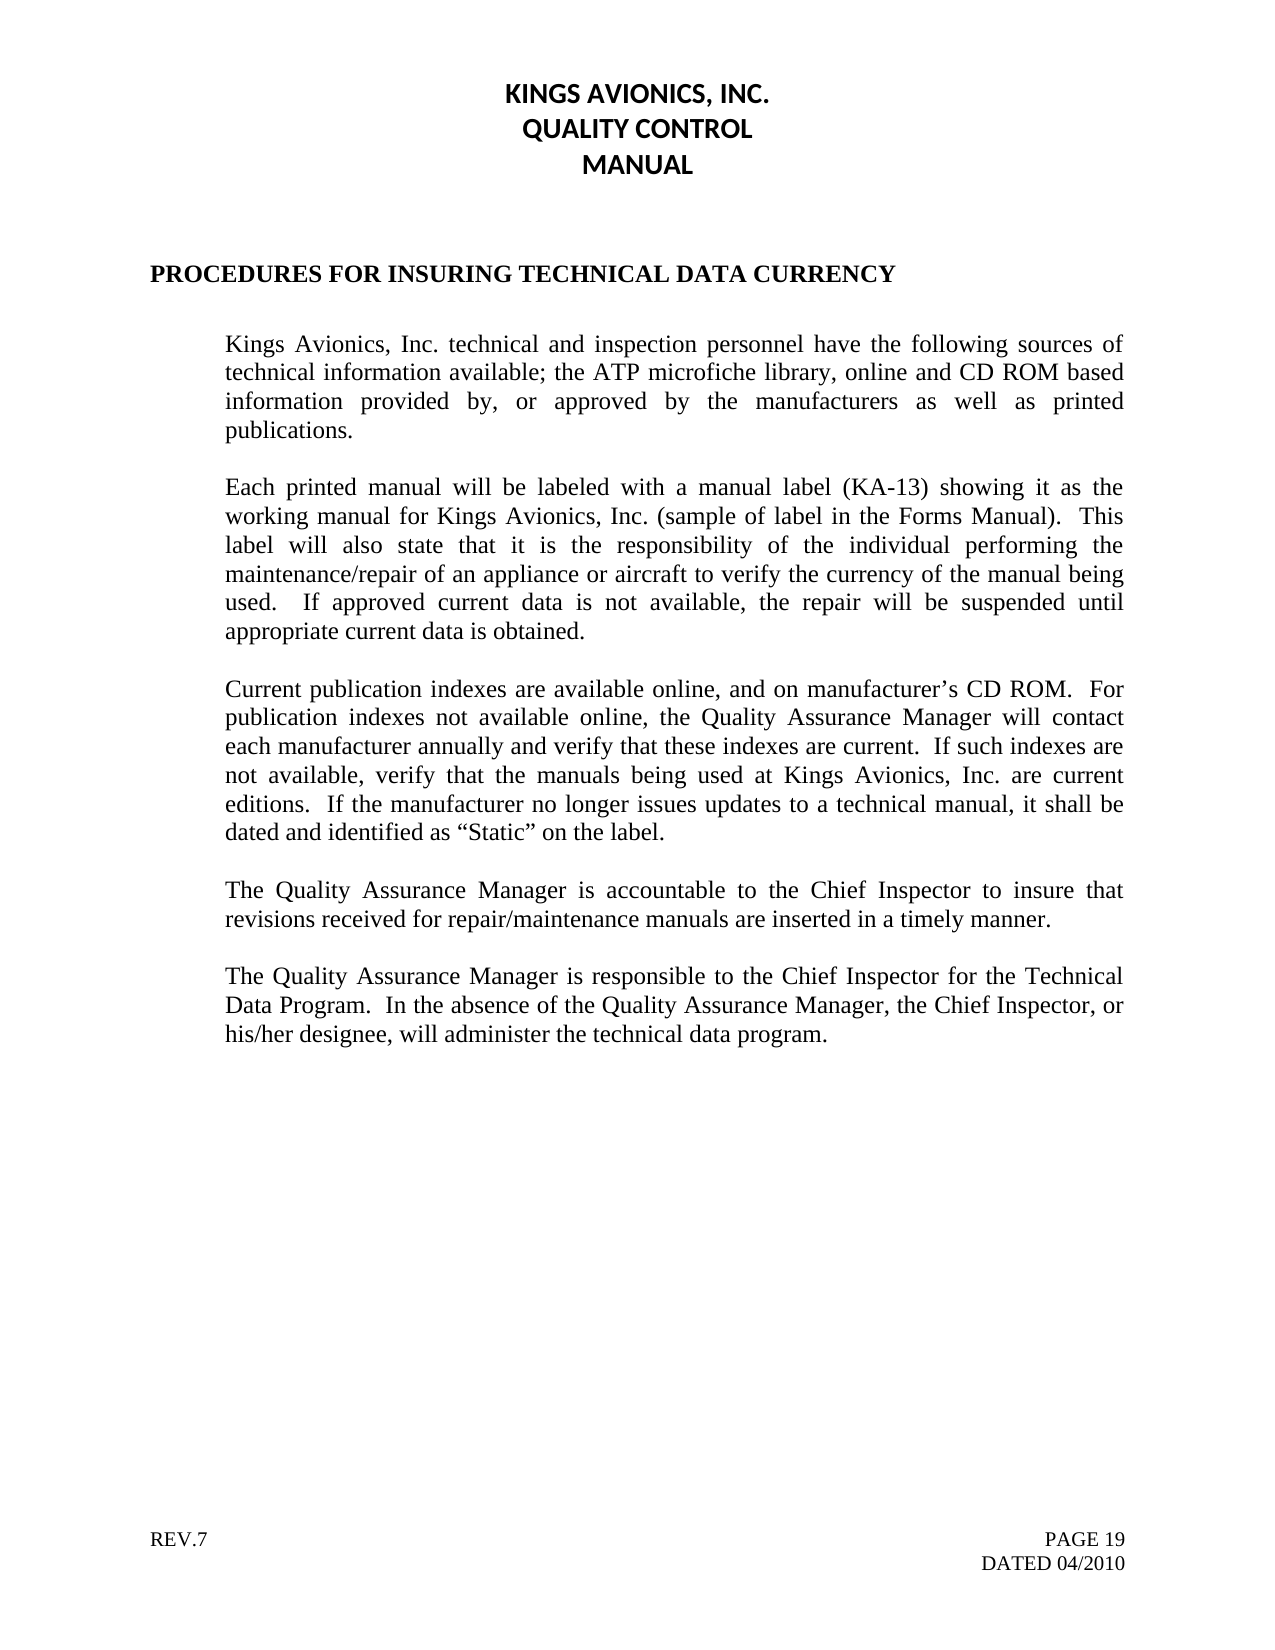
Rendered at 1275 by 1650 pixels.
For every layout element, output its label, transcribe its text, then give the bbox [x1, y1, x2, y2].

text The Quality Assurance Manager is responsible to the Chief Inspector for the Technical Data Program. In the absence of the Quality Assurance Manager, the Chief Inspector, or his/her designee, will administer the technical data program. [225, 961, 1125, 1047]
text The Quality Assurance Manager is accountable to the Chief Inspector to insure that revisions received for repair/maintenance manuals are inserted in a timely manner. [225, 875, 1125, 932]
text Kings Avionics, Inc. technical and inspection personnel have the following sources of technical information available; the ATP microfiche library, online and CD ROM based information provided by, or approved by the manufacturers as well as printed publications. [225, 329, 1125, 444]
subtitle PROCEDURES FOR INSURING TECHNICAL DATA CURRENCY [150, 259, 1125, 287]
text Current publication indexes are available online, and on manufacturer’s CD ROM. For publication indexes not available online, the Quality Assurance Manager will contact each manufacturer annually and verify that these indexes are current. If such indexes are not available, verify that the manuals being used at Kings Avionics, Inc. are current editions. If the manufacturer no longer issues updates to a technical manual, it shall be dated and identified as “Static” on the label. [225, 674, 1125, 846]
text Each printed manual will be labeled with a manual label (KA-13) showing it as the working manual for Kings Avionics, Inc. (sample of label in the Forms Manual). This label will also state that it is the responsibility of the individual performing the maintenance/repair of an appliance or aircraft to verify the currency of the manual being used. If approved current data is not available, the repair will be suspended until appropriate current data is obtained. [225, 472, 1125, 645]
